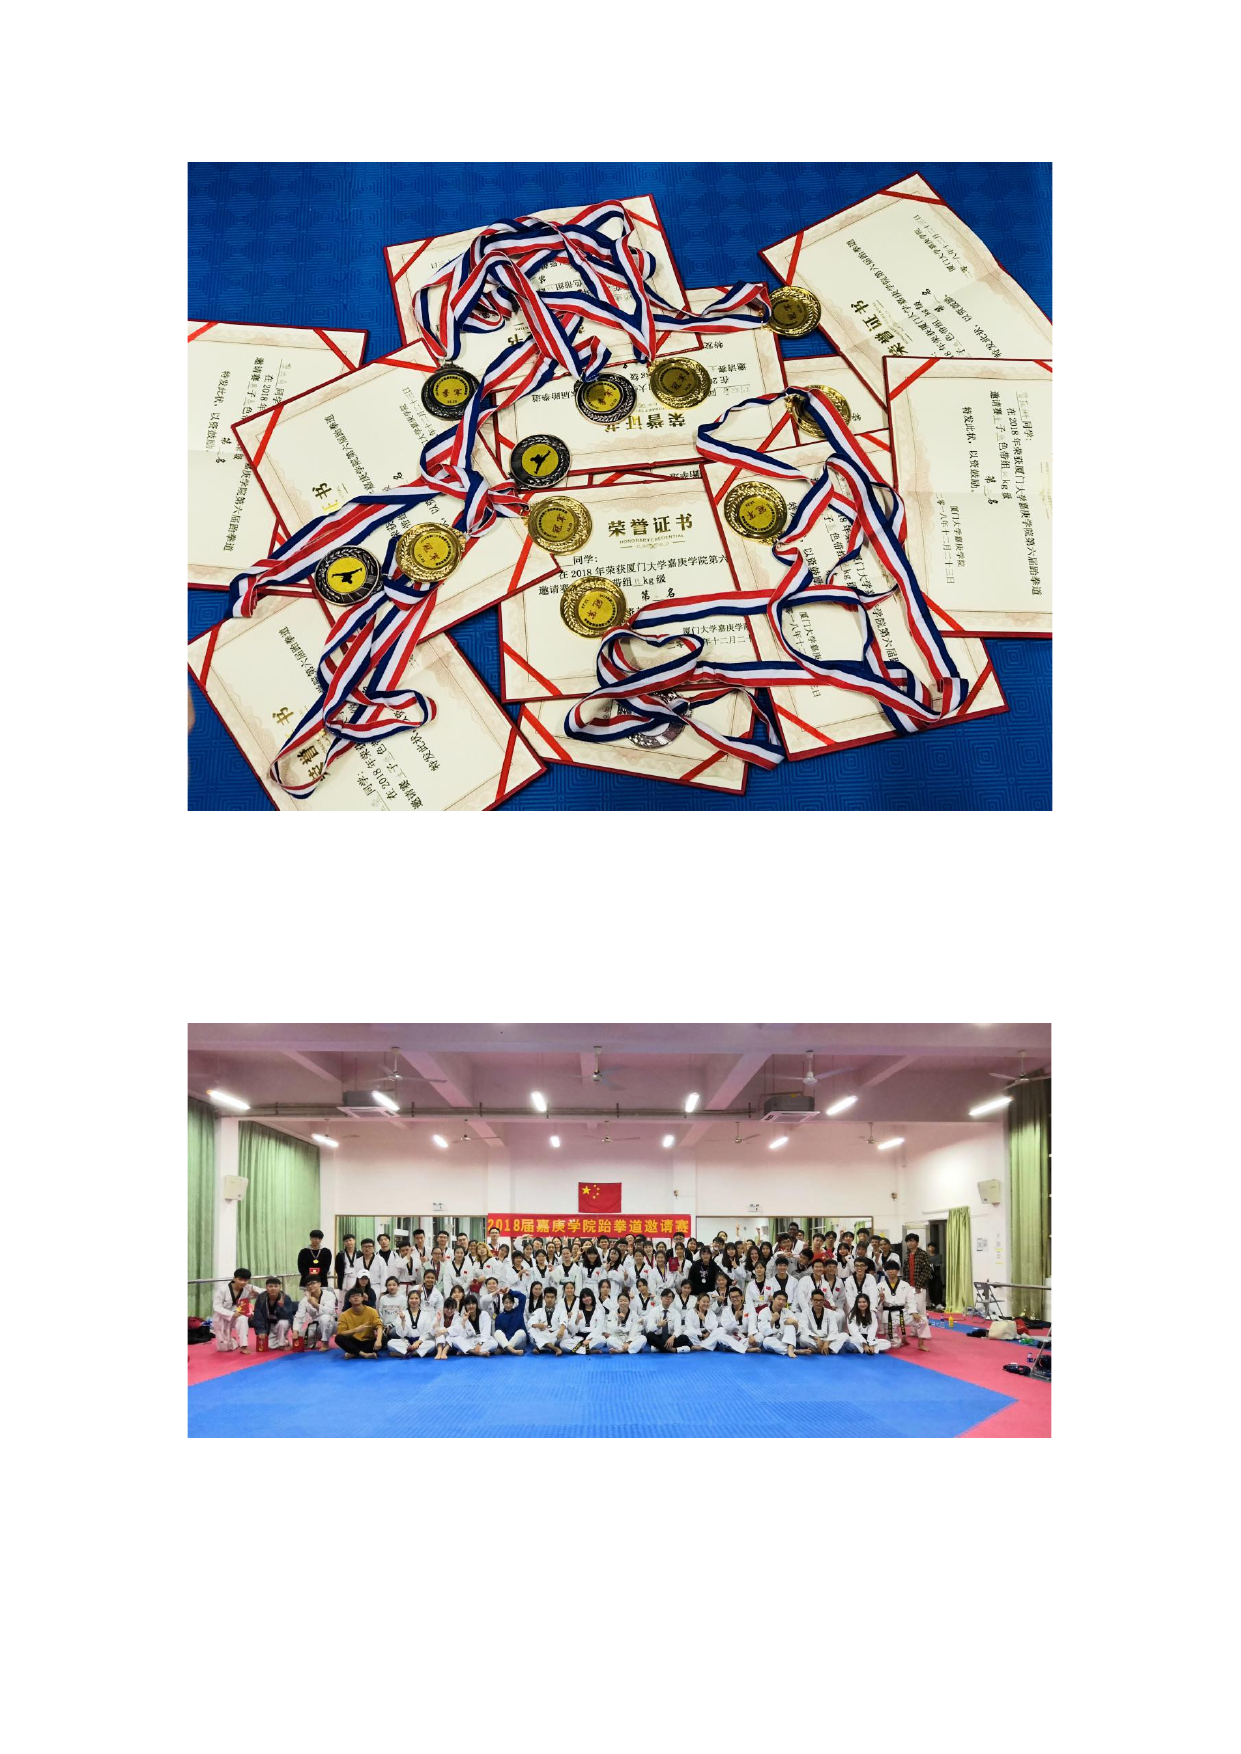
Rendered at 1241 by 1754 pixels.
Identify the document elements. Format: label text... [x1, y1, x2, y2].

picture [187, 162, 1053, 811]
picture [187, 1023, 1052, 1438]
